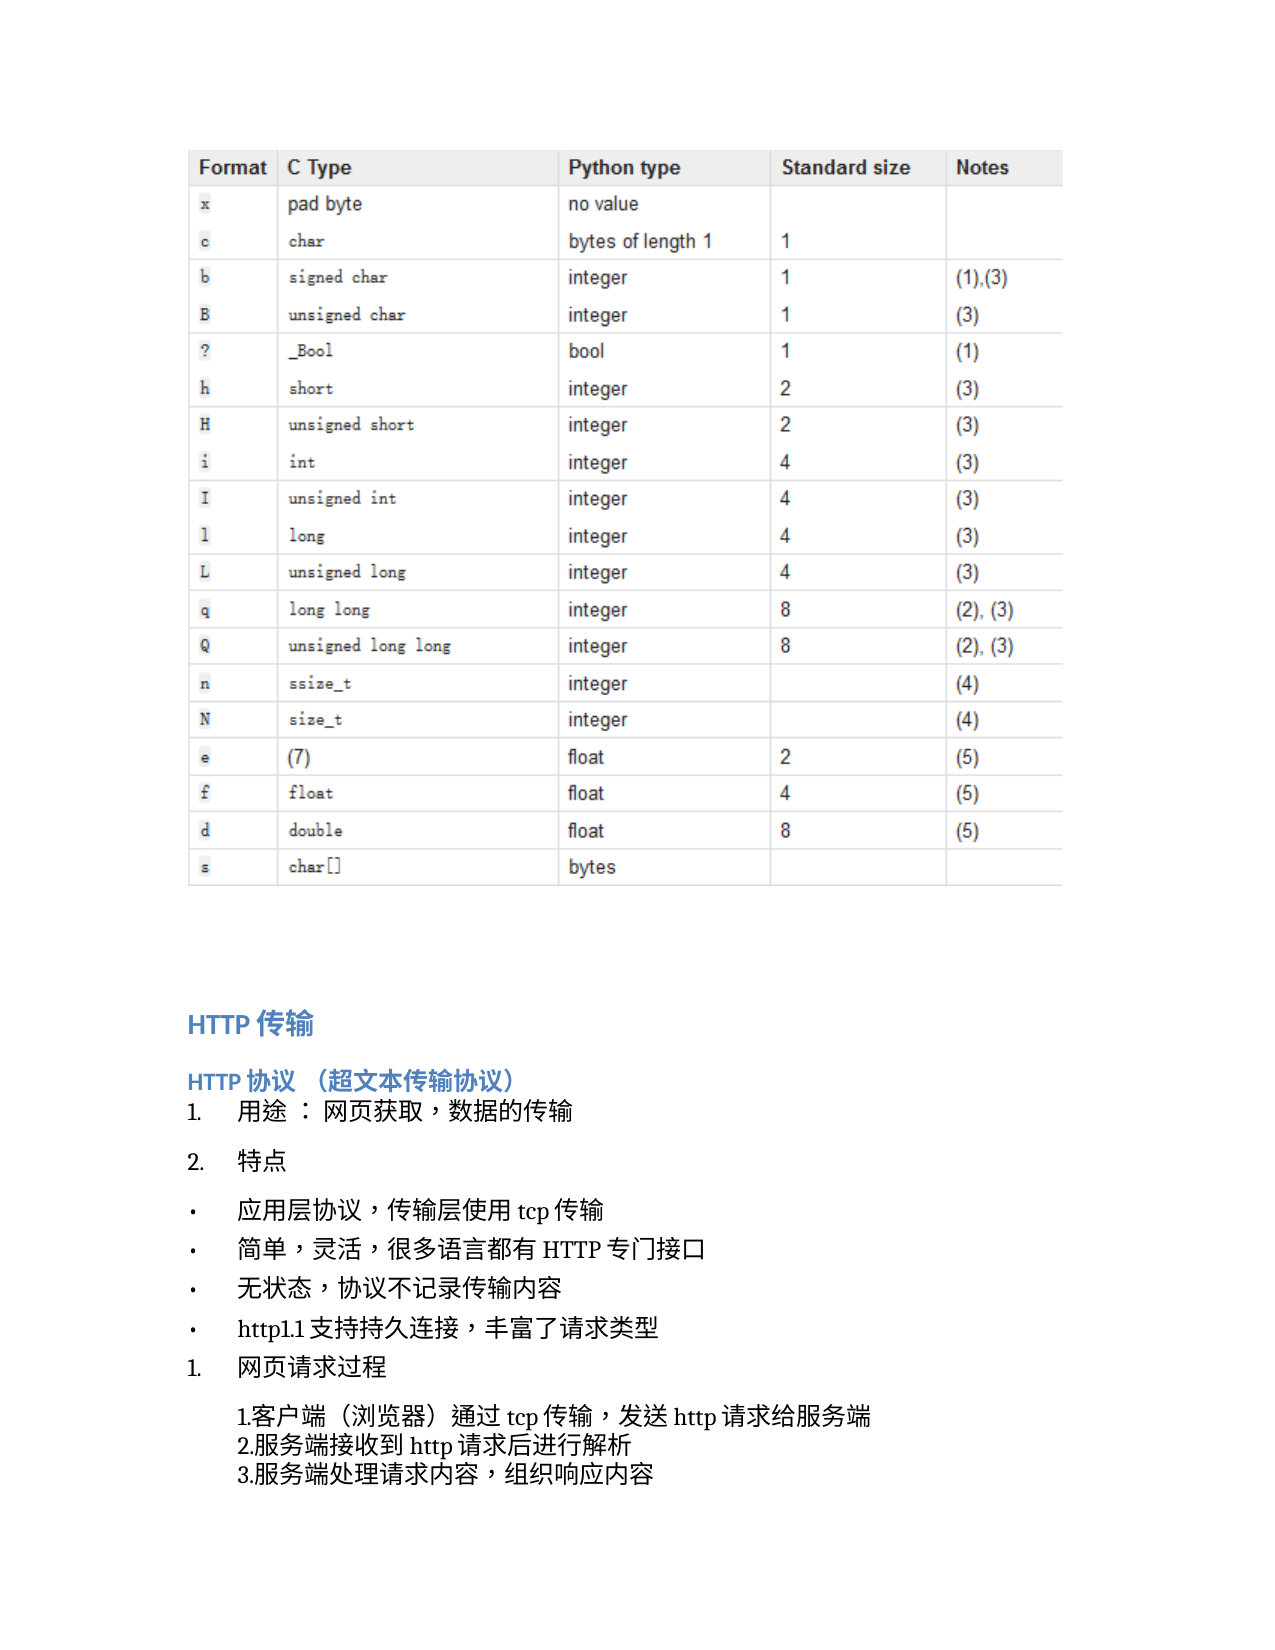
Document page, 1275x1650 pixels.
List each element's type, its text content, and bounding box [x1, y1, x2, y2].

list 用途 ： 网页获取，数据的传输 [187, 1098, 1087, 1127]
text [237, 1403, 1037, 1489]
list 网页请求过程 [187, 1354, 1087, 1382]
subtitle HTTP协议 （超文本传输协议） [187, 1064, 1087, 1098]
picture [187, 150, 1063, 886]
list 无状态，协议不记录传输内容 [187, 1275, 1037, 1304]
list 简单，灵活，很多语言都有HTTP专门接口 [187, 1236, 1037, 1265]
list 特点 [187, 1147, 1087, 1176]
subtitle HTTP传输 [187, 1003, 1087, 1043]
list 应用层协议，传输层使用tcp传输 [187, 1197, 1037, 1226]
list http1.1 支持持久连接，丰富了请求类型 [187, 1314, 1037, 1343]
